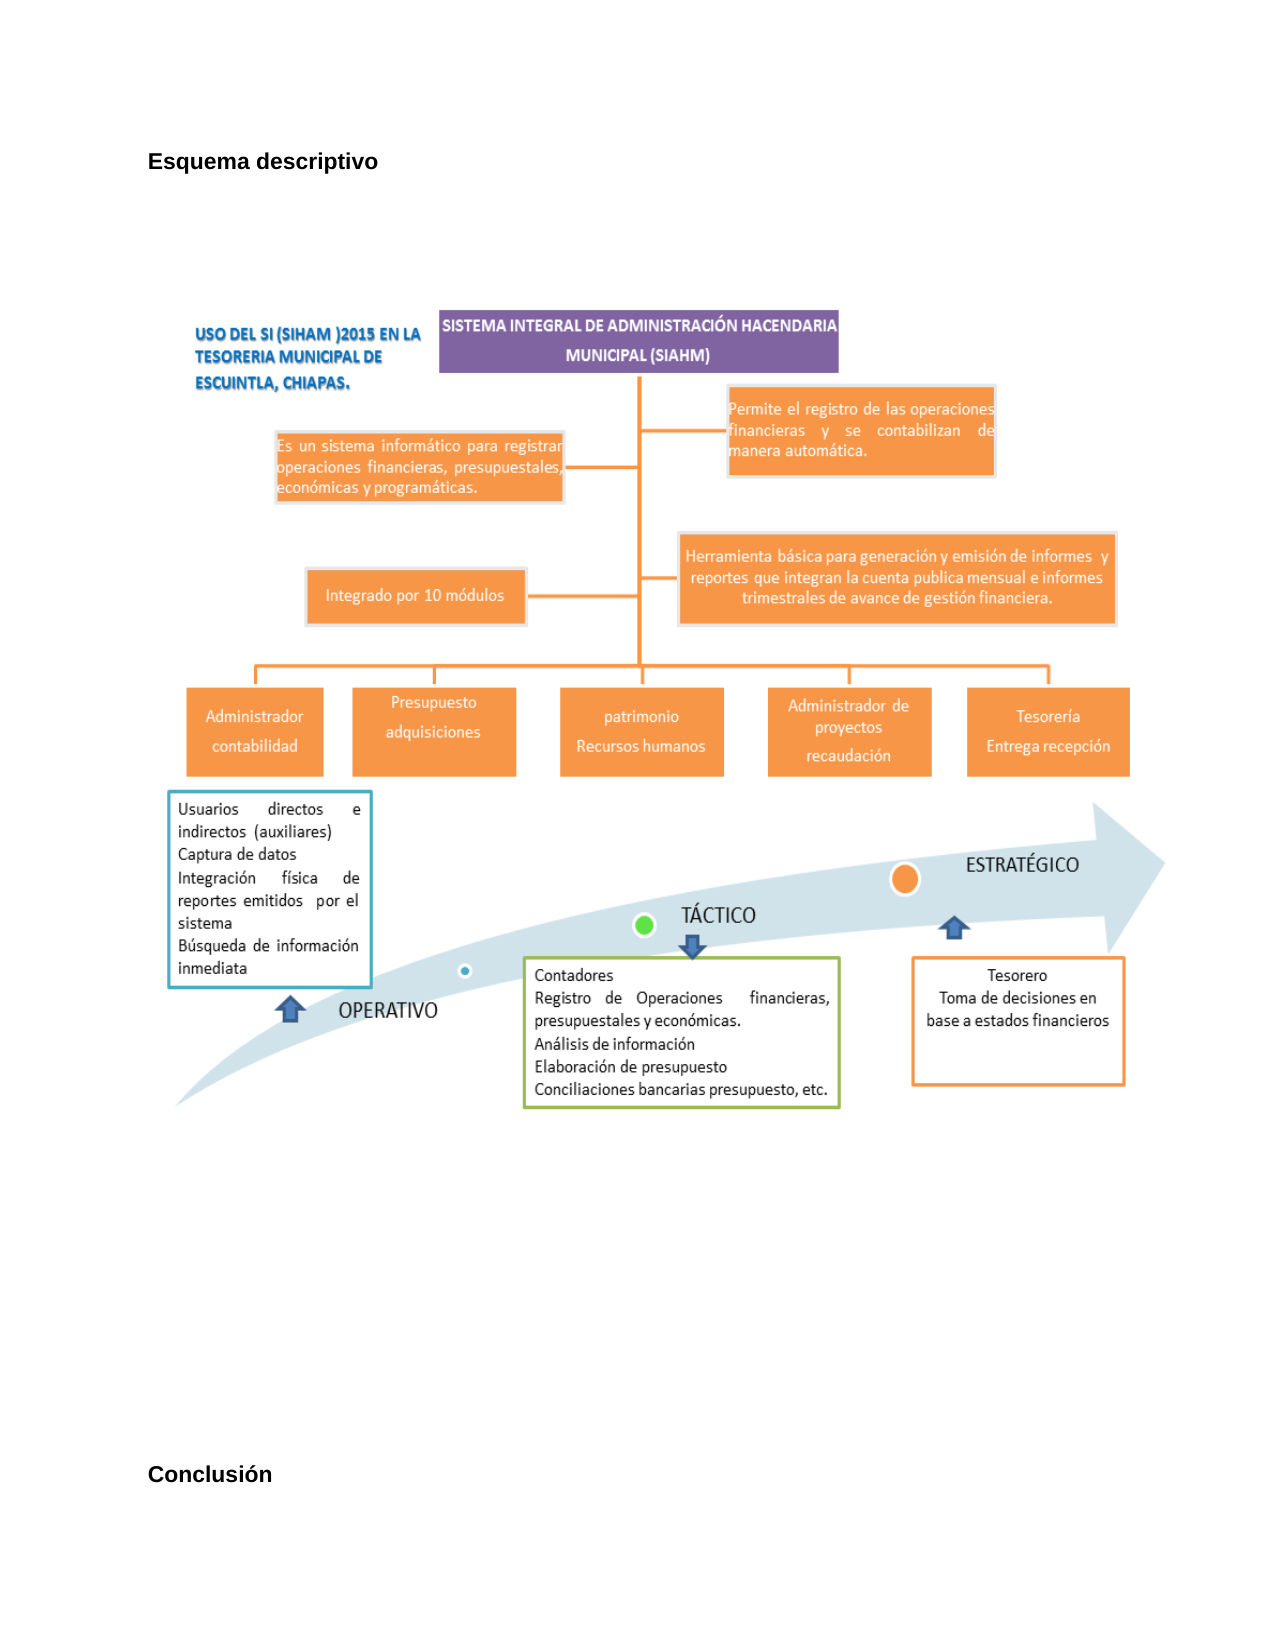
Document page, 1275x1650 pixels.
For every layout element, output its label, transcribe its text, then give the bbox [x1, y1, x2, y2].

text Conclusión [148, 1461, 1127, 1487]
text Esquema descriptivo [148, 148, 1127, 174]
picture [148, 285, 1175, 1139]
